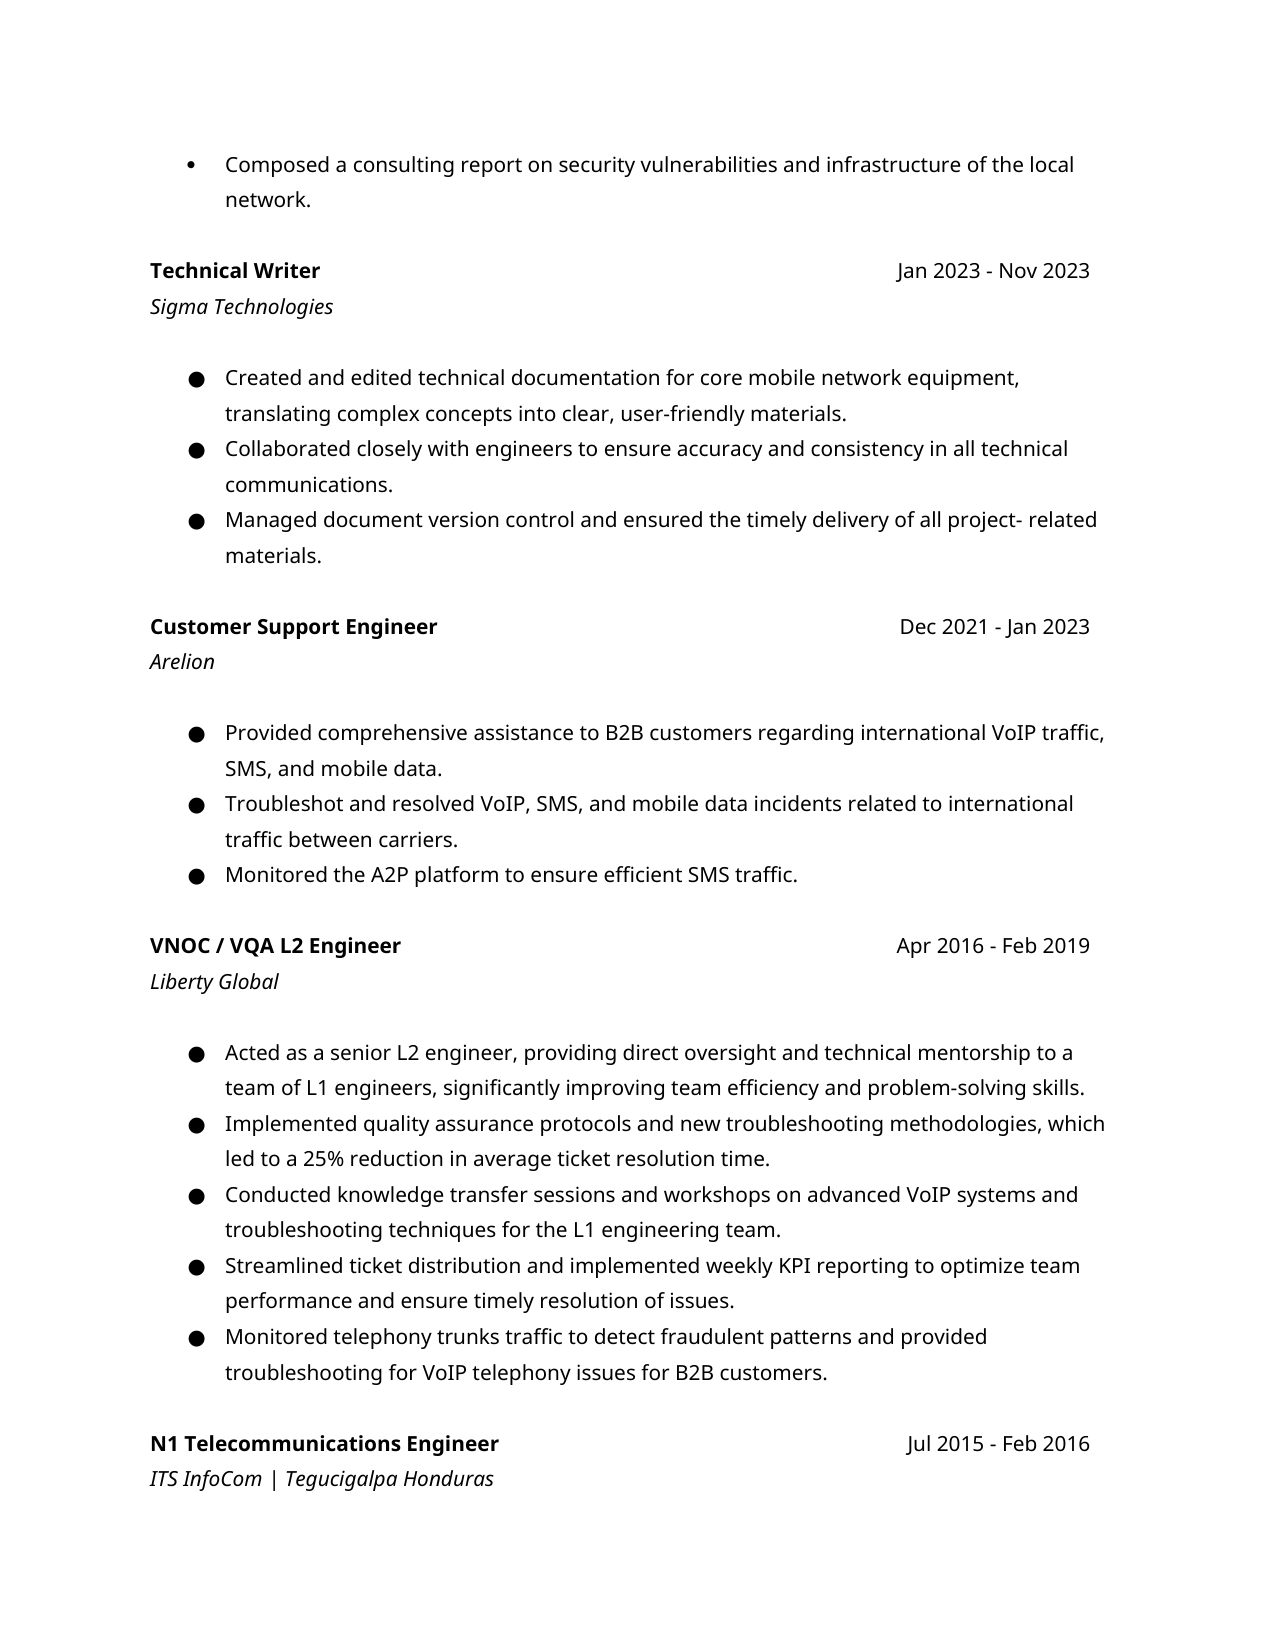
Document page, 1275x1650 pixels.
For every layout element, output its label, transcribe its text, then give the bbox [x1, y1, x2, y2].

text Customer Support Engineer Dec 2021 - Jan 2023 [150, 612, 1125, 640]
text Liberty Global [150, 967, 1125, 995]
list Troubleshot and resolved VoIP, SMS, and mobile data incidents related to international traffic between carriers. [187, 789, 1125, 853]
text ITS InfoCom | Tegucigalpa Honduras [150, 1464, 1125, 1493]
list Monitored the A2P platform to ensure efficient SMS traffic. [187, 860, 1125, 889]
list Monitored telephony trunks traffic to detect fraudulent patterns and provided troubleshooting for VoIP telephony issues for B2B customers. [187, 1322, 1125, 1386]
list Streamlined ticket distribution and implemented weekly KPI reporting to optimize team performance and ensure timely resolution of issues. [187, 1251, 1125, 1315]
list Created and edited technical documentation for core mobile network equipment, translating complex concepts into clear, user-friendly materials. [187, 363, 1125, 427]
list Implemented quality assurance protocols and new troubleshooting methodologies, which led to a 25% reduction in average ticket resolution time. [187, 1109, 1125, 1173]
list Provided comprehensive assistance to B2B customers regarding international VoIP traffic, SMS, and mobile data. [187, 718, 1125, 782]
text Technical Writer Jan 2023 - Nov 2023 [150, 257, 1125, 285]
list Managed document version control and ensured the timely delivery of all project- related materials. [187, 505, 1125, 569]
list Collaborated closely with engineers to ensure accuracy and consistency in all technical communications. [187, 434, 1125, 498]
text N1 Telecommunications Engineer Jul 2015 - Feb 2016 [150, 1429, 1125, 1457]
list Conducted knowledge transfer sessions and workshops on advanced VoIP systems and troubleshooting techniques for the L1 engineering team. [187, 1180, 1125, 1244]
list Acted as a senior L2 engineer, providing direct oversight and technical mentorship to a team of L1 engineers, significantly improving team efficiency and problem-solving skills. [187, 1038, 1125, 1102]
text Arelion [150, 647, 1125, 676]
text VNOC / VQA L2 Engineer Apr 2016 - Feb 2019 [150, 931, 1125, 960]
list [187, 150, 1125, 214]
text Sigma Technologies [150, 292, 1125, 321]
